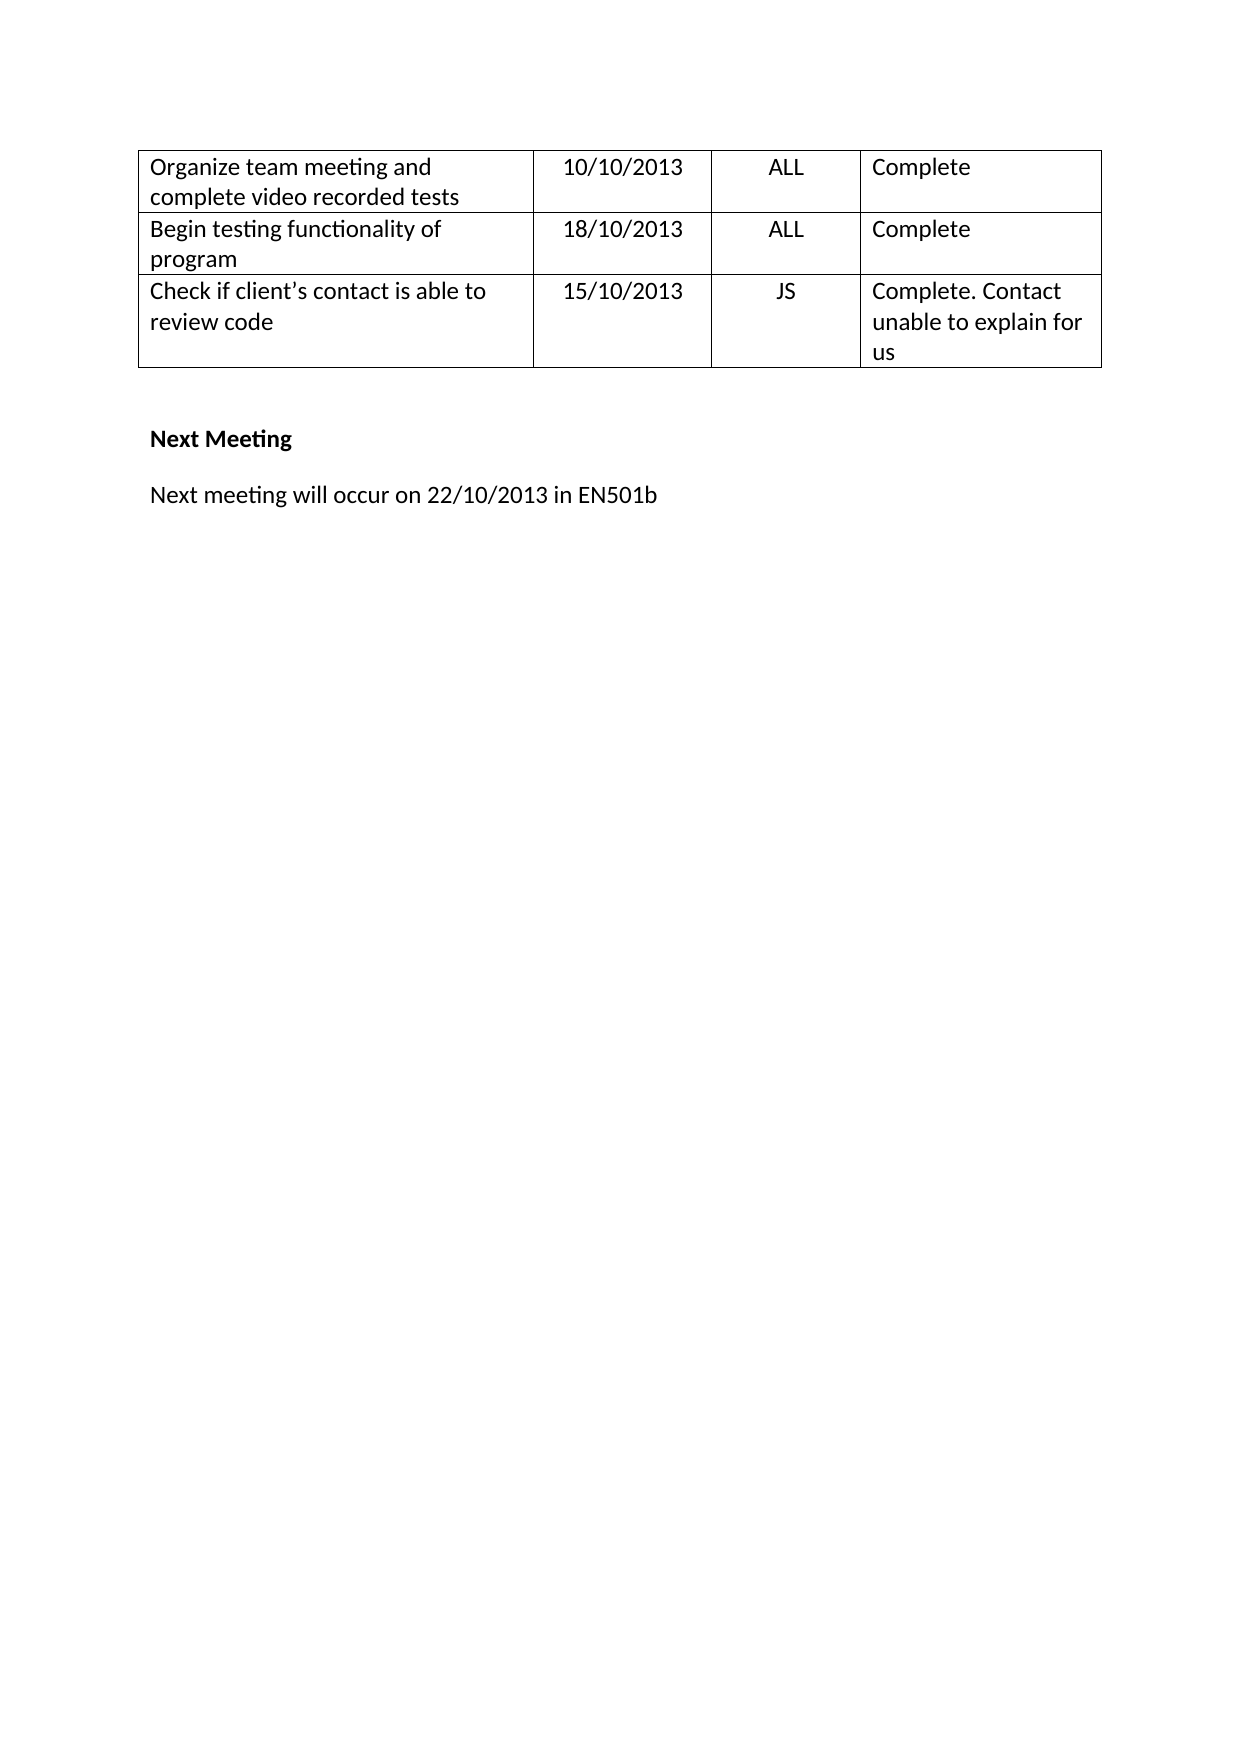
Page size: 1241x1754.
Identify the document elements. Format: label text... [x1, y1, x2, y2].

table_cell JS [712, 275, 860, 367]
table_cell Check if client’s contact is able to review code [139, 275, 533, 367]
table_cell 10/10/2013 [534, 151, 711, 212]
table_cell Complete [861, 213, 1101, 274]
table_cell Begin testing functionality of program [139, 213, 533, 274]
text Next meeting will occur on 22/10/2013 in EN501b [150, 479, 1090, 510]
text Next Meeting [150, 424, 1090, 454]
table_cell Organize team meeting and complete video recorded tests [139, 151, 533, 212]
table_cell ALL [712, 213, 860, 274]
table_cell ALL [712, 151, 860, 212]
table_cell 18/10/2013 [534, 213, 711, 274]
table_cell Complete. Contact unable to explain for us [861, 275, 1101, 367]
table_cell 15/10/2013 [534, 275, 711, 367]
table_cell Complete [861, 151, 1101, 212]
